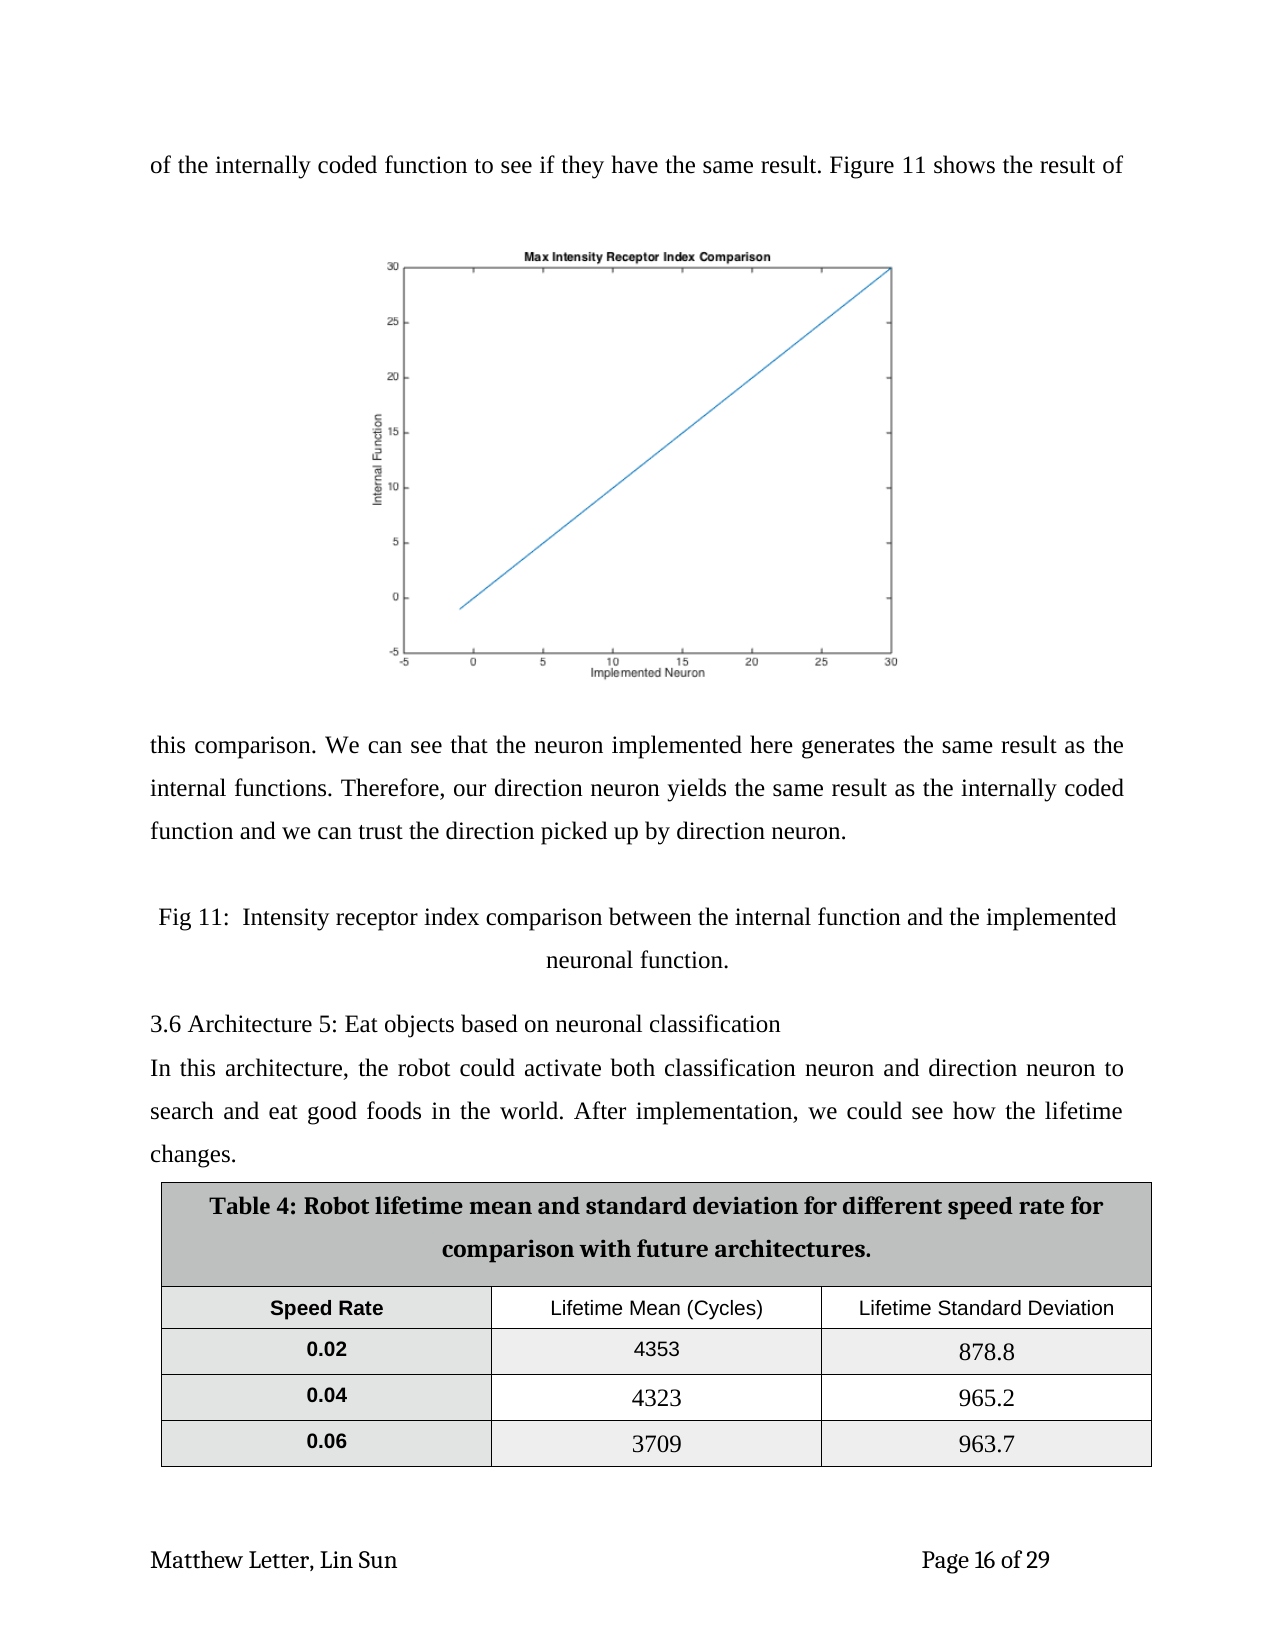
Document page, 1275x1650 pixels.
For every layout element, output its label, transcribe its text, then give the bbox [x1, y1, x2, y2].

text In this architecture, the robot could activate both classification neuron and direction neuron to search and eat good foods in the world. After implementation, we could see how the lifetime changes. [150, 1053, 1125, 1168]
table_cell 0.06 [162, 1421, 491, 1466]
table_cell 4353 [492, 1329, 821, 1374]
table_cell Lifetime Standard Deviation [822, 1287, 1151, 1328]
picture [322, 234, 951, 705]
table_cell 0.04 [162, 1375, 491, 1420]
table_cell Speed Rate [162, 1287, 491, 1328]
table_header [162, 1183, 1151, 1286]
table_cell 4323 [492, 1375, 821, 1420]
text Fig 11: Intensity receptor index comparison between the internal function and the implemented neuronal function. [150, 902, 1125, 974]
table_cell Lifetime Mean (Cycles) [492, 1287, 821, 1328]
table_cell 878.8 [822, 1329, 1151, 1374]
subtitle 3.6 Architecture 5: Eat objects based on neuronal classification [150, 1009, 1125, 1038]
table_cell 3709 [492, 1421, 821, 1466]
table_cell 965.2 [822, 1375, 1151, 1420]
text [150, 150, 1125, 845]
table_cell 0.02 [162, 1329, 491, 1374]
table_cell 963.7 [822, 1421, 1151, 1466]
